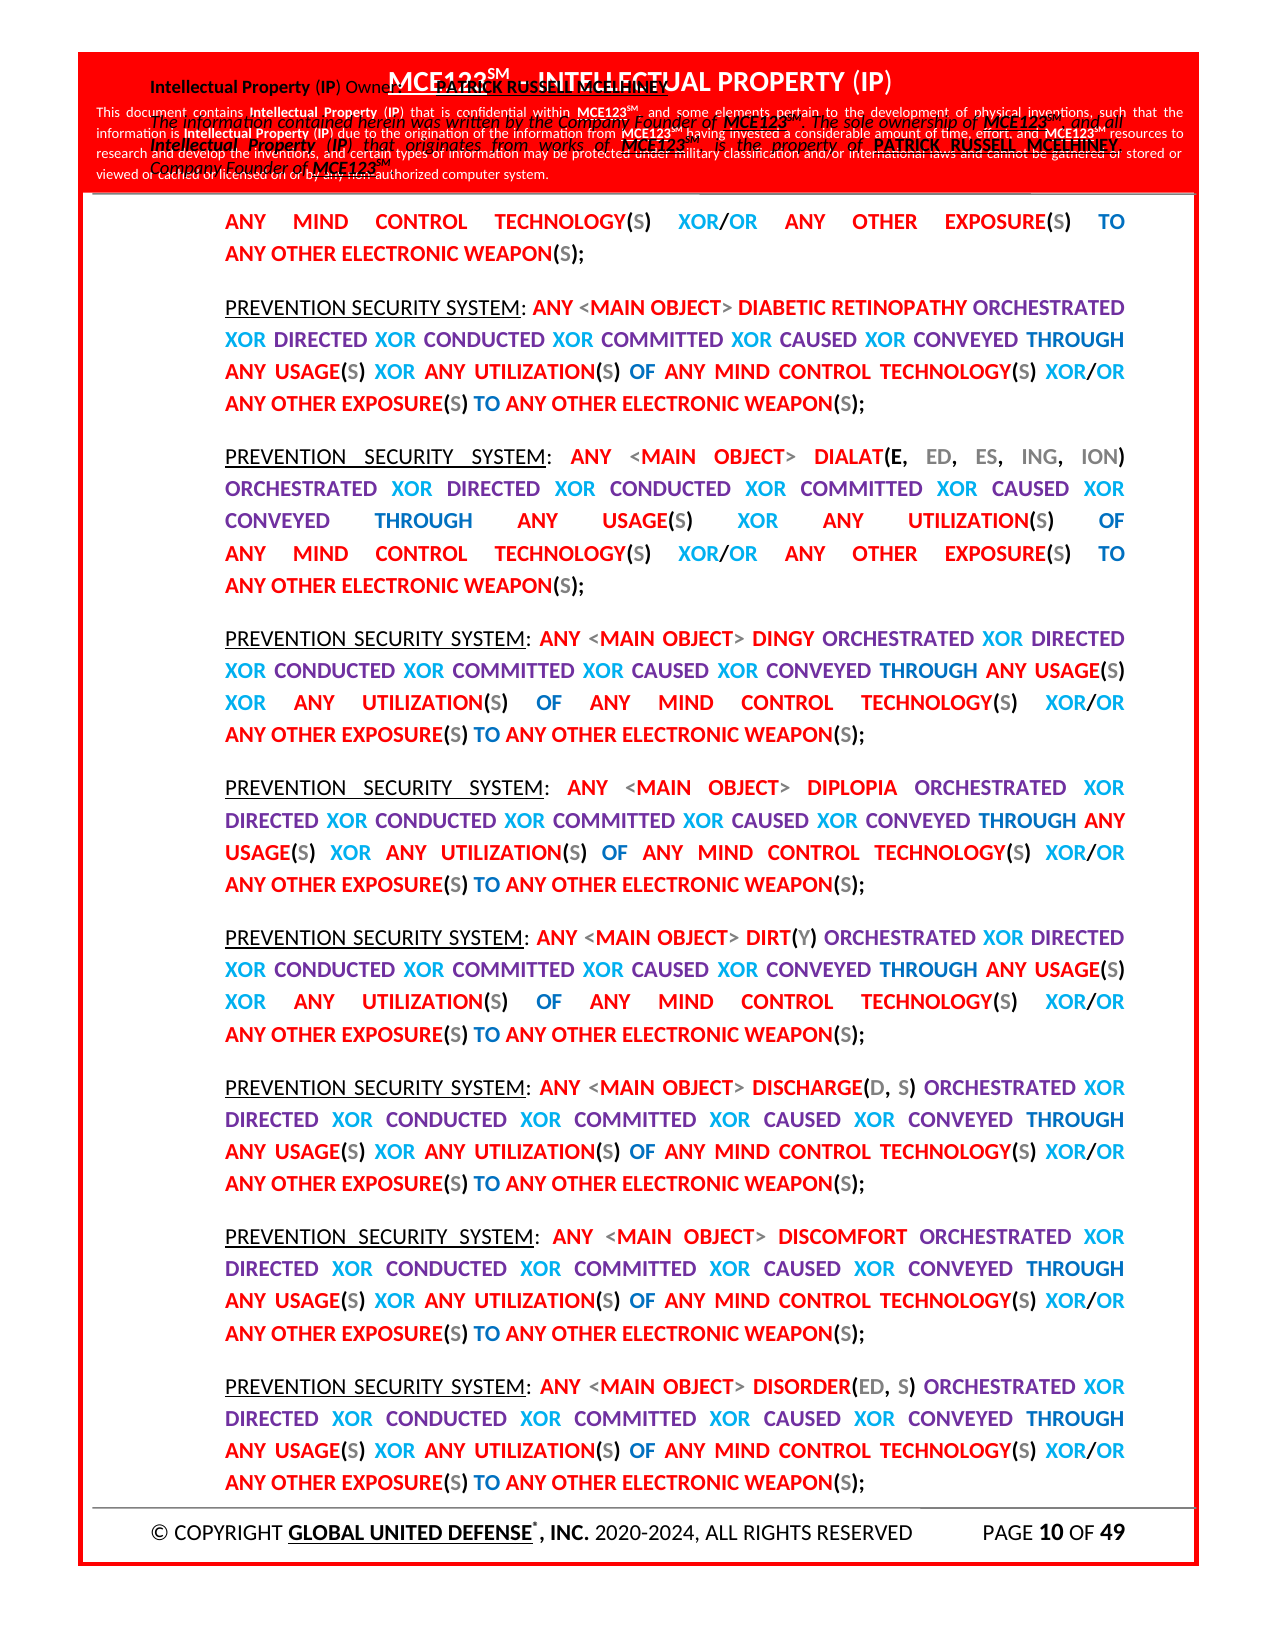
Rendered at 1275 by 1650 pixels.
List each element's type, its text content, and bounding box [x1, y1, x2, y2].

text PREVENTION SECURITY SYSTEM: ANY <MAIN OBJECT> DISCHARGE(D, S) ORCHESTRATED XOR DIRECTED XOR CONDUCTED XOR COMMITTED XOR CAUSED XOR CONVEYED THROUGH ANY USAGE(S) XOR ANY UTILIZATION(S) OF ANY MIND CONTROL TECHNOLOGY(S) XOR/OR ANY OTHER EXPOSURE(S) TO ANY OTHER ELECTRONIC WEAPON(S); [225, 1073, 1125, 1197]
text PREVENTION SECURITY SYSTEM: ANY <MAIN OBJECT> DIALAT(E, ED, ES, ING, ION) ORCHESTRATED XOR DIRECTED XOR CONDUCTED XOR COMMITTED XOR CAUSED XOR CONVEYED THROUGH ANY USAGE(S) XOR ANY UTILIZATION(S) OF ANY MIND CONTROL TECHNOLOGY(S) XOR/OR ANY OTHER EXPOSURE(S) TO ANY OTHER ELECTRONIC WEAPON(S); [225, 442, 1125, 599]
text PREVENTION SECURITY SYSTEM: ANY <MAIN OBJECT> DIPLOPIA ORCHESTRATED XOR DIRECTED XOR CONDUCTED XOR COMMITTED XOR CAUSED XOR CONVEYED THROUGH ANY USAGE(S) XOR ANY UTILIZATION(S) OF ANY MIND CONTROL TECHNOLOGY(S) XOR/OR ANY OTHER EXPOSURE(S) TO ANY OTHER ELECTRONIC WEAPON(S); [225, 773, 1125, 898]
text PREVENTION SECURITY SYSTEM: ANY <MAIN OBJECT> DIRT(Y) ORCHESTRATED XOR DIRECTED XOR CONDUCTED XOR COMMITTED XOR CAUSED XOR CONVEYED THROUGH ANY USAGE(S) XOR ANY UTILIZATION(S) OF ANY MIND CONTROL TECHNOLOGY(S) XOR/OR ANY OTHER EXPOSURE(S) TO ANY OTHER ELECTRONIC WEAPON(S); [225, 923, 1125, 1048]
text PREVENTION SECURITY SYSTEM: ANY <MAIN OBJECT> DISCOMFORT ORCHESTRATED XOR DIRECTED XOR CONDUCTED XOR COMMITTED XOR CAUSED XOR CONVEYED THROUGH ANY USAGE(S) XOR ANY UTILIZATION(S) OF ANY MIND CONTROL TECHNOLOGY(S) XOR/OR ANY OTHER EXPOSURE(S) TO ANY OTHER ELECTRONIC WEAPON(S); [225, 1222, 1125, 1347]
text PREVENTION SECURITY SYSTEM: ANY <MAIN OBJECT> DIABETIC RETINOPATHY ORCHESTRATED XOR DIRECTED XOR CONDUCTED XOR COMMITTED XOR CAUSED XOR CONVEYED THROUGH ANY USAGE(S) XOR ANY UTILIZATION(S) OF ANY MIND CONTROL TECHNOLOGY(S) XOR/OR ANY OTHER EXPOSURE(S) TO ANY OTHER ELECTRONIC WEAPON(S); [225, 293, 1125, 417]
text PREVENTION SECURITY SYSTEM: ANY <MAIN OBJECT> DINGY ORCHESTRATED XOR DIRECTED XOR CONDUCTED XOR COMMITTED XOR CAUSED XOR CONVEYED THROUGH ANY USAGE(S) XOR ANY UTILIZATION(S) OF ANY MIND CONTROL TECHNOLOGY(S) XOR/OR ANY OTHER EXPOSURE(S) TO ANY OTHER ELECTRONIC WEAPON(S); [225, 624, 1125, 748]
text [225, 207, 1125, 268]
text PREVENTION SECURITY SYSTEM: ANY <MAIN OBJECT> DISORDER(ED, S) ORCHESTRATED XOR DIRECTED XOR CONDUCTED XOR COMMITTED XOR CAUSED XOR CONVEYED THROUGH ANY USAGE(S) XOR ANY UTILIZATION(S) OF ANY MIND CONTROL TECHNOLOGY(S) XOR/OR ANY OTHER EXPOSURE(S) TO ANY OTHER ELECTRONIC WEAPON(S); [225, 1372, 1125, 1496]
